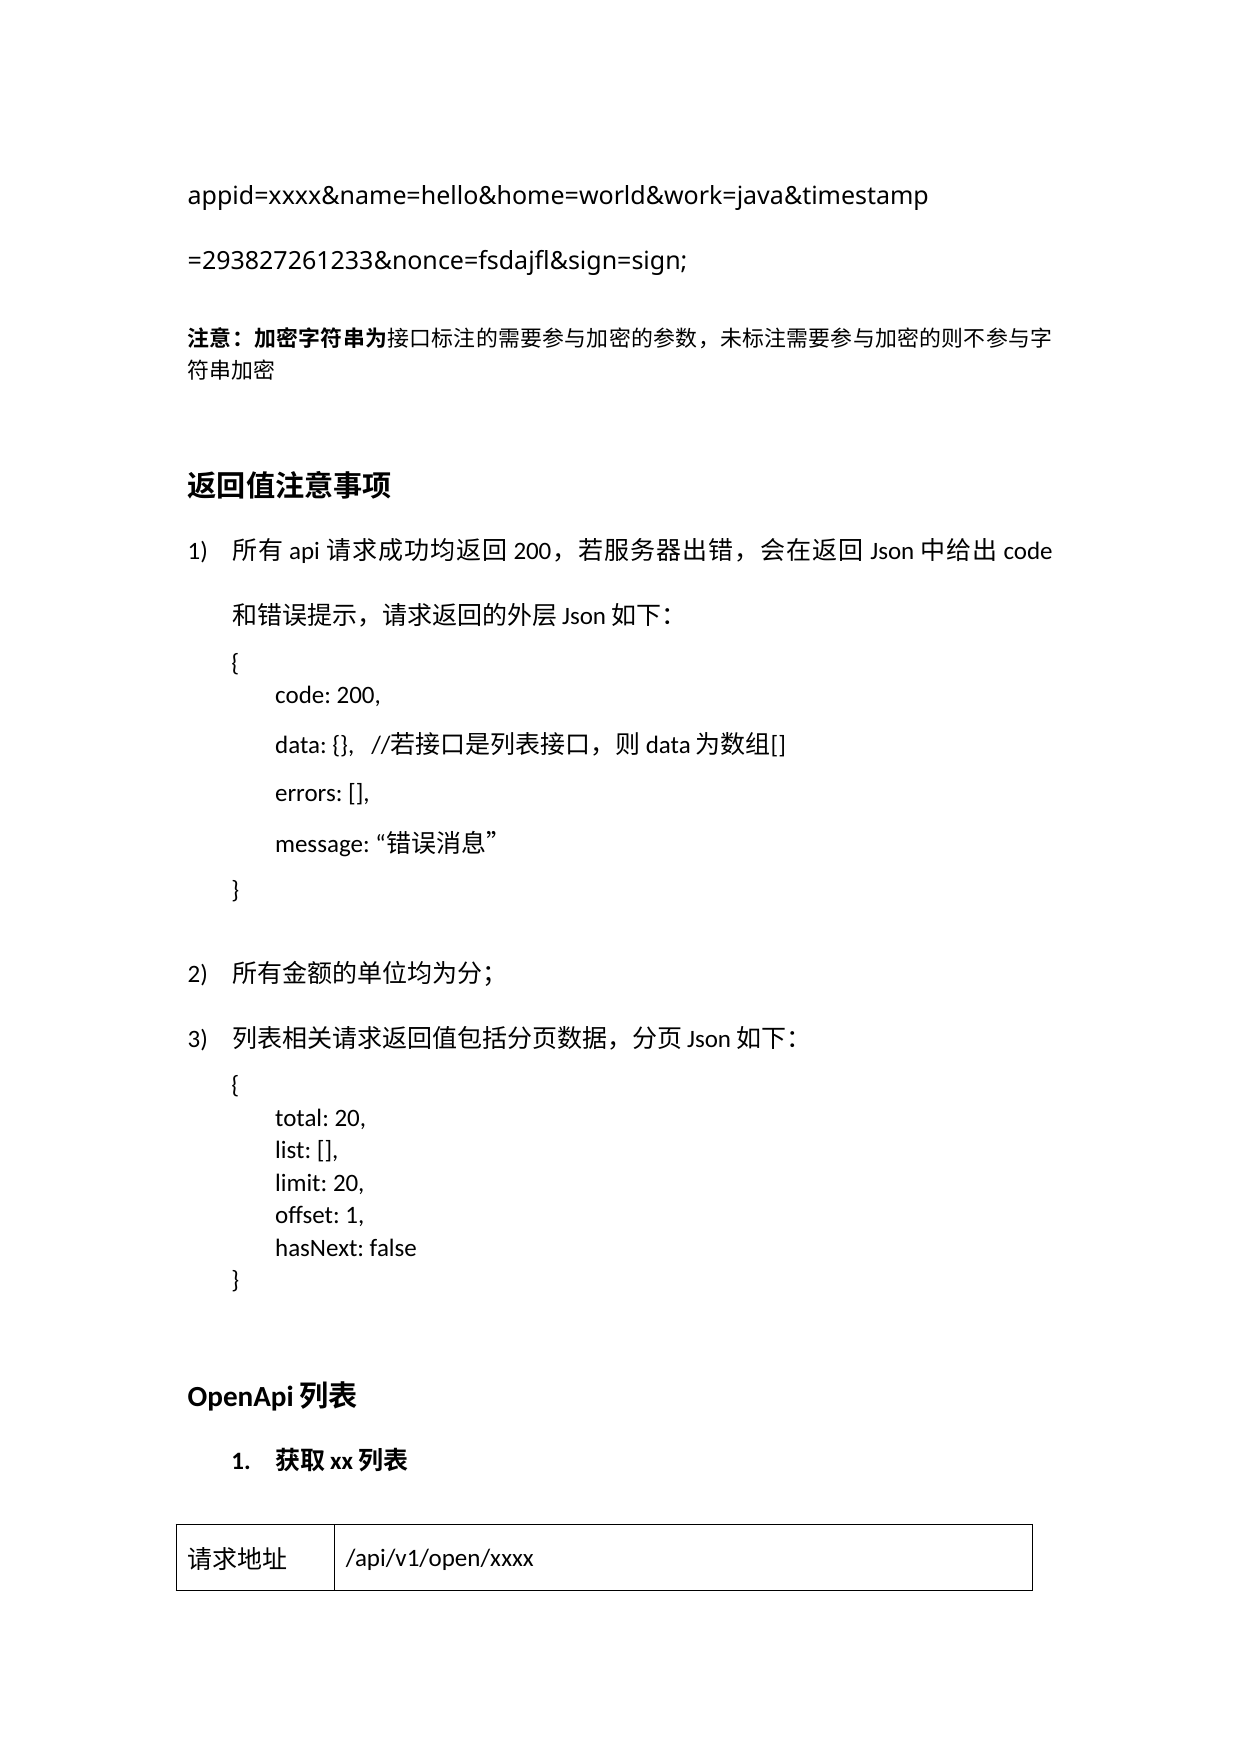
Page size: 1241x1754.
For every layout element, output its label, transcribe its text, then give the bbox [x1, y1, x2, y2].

list hasNext: false [231, 1231, 1053, 1264]
list } [187, 874, 1053, 906]
list 获取xx列表 [231, 1426, 1053, 1491]
table_header /api/v1/open/xxxx [335, 1525, 1032, 1590]
list list: [], [231, 1134, 1053, 1166]
table_header 请求地址 [177, 1525, 334, 1590]
list offset: 1, [231, 1199, 1053, 1231]
text OpenApi列表 [187, 1361, 1053, 1426]
list limit: 20, [231, 1166, 1053, 1199]
list } [187, 1264, 1053, 1296]
list 所有api请求成功均返回200，若服务器出错，会在返回Json中给出code和错误提示，请求返回的外层Json如下： [187, 516, 1053, 646]
list code: 200, [231, 679, 1053, 711]
list 所有金额的单位均为分； [187, 939, 1053, 1004]
list errors: [], [231, 776, 1053, 809]
text 注意：加密字符串为接口标注的需要参与加密的参数，未标注需要参与加密的则不参与字符串加密 [187, 321, 1053, 386]
list total: 20, [231, 1101, 1053, 1134]
list message: “错误消息” [231, 809, 1053, 874]
list data: {}, //若接口是列表接口，则data为数组[] [231, 711, 1053, 776]
list 列表相关请求返回值包括分页数据，分页Json如下： [187, 1004, 1053, 1069]
text 返回值注意事项 [187, 451, 1053, 516]
list { [187, 646, 1053, 679]
list { [187, 1069, 1053, 1101]
list 最终请求 http://hostxxx.com/test?appid=xxxx&name=hello&home=world&work=java&timestamp=293827261233&nonce=fsdajfl&sign=sign; [187, 162, 1053, 292]
